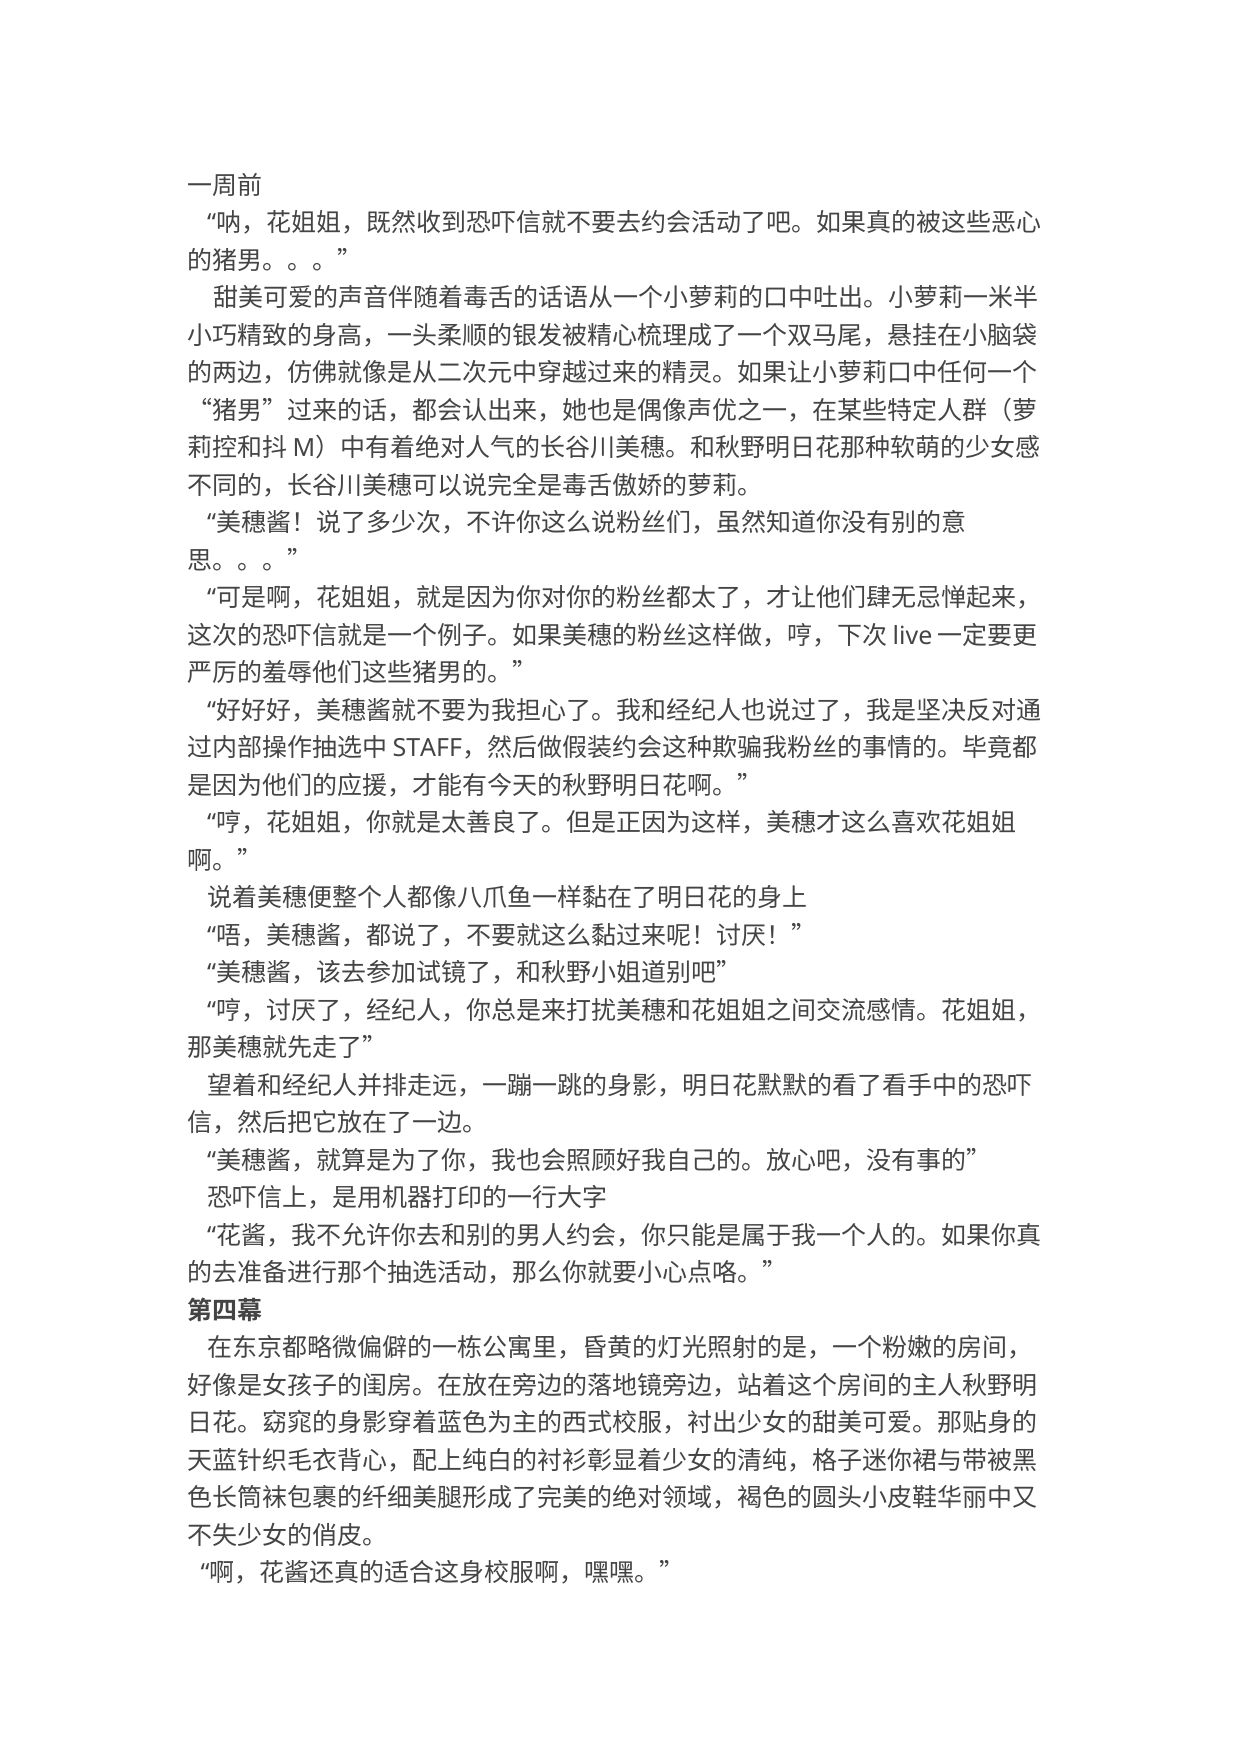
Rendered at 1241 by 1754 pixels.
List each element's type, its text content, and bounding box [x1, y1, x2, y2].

text 一周前 [187, 164, 1053, 202]
text “花酱，我不允许你去和别的男人约会，你只能是属于我一个人的。如果你真的去准备进行那个抽选活动，那么你就要小心点咯。” [187, 1214, 1053, 1289]
text “哼，花姐姐，你就是太善良了。但是正因为这样，美穗才这么喜欢花姐姐啊。” [187, 802, 1053, 877]
text “哼，讨厌了，经纪人，你总是来打扰美穗和花姐姐之间交流感情。花姐姐，那美穗就先走了” [187, 989, 1053, 1064]
text “唔，美穗酱，都说了，不要就这么黏过来呢！讨厌！” [187, 914, 1053, 952]
text “啊，花酱还真的适合这身校服啊，嘿嘿。” [187, 1552, 1053, 1589]
text “美穗酱！说了多少次，不许你这么说粉丝们，虽然知道你没有别的意思。。。” [187, 502, 1053, 577]
text 第四幕 [187, 1289, 1053, 1327]
text 在东京都略微偏僻的一栋公寓里，昏黄的灯光照射的是，一个粉嫩的房间，好像是女孩子的闺房。在放在旁边的落地镜旁边，站着这个房间的主人秋野明日花。窈窕的身影穿着蓝色为主的西式校服，衬出少女的甜美可爱。那贴身的天蓝针织毛衣背心，配上纯白的衬衫彰显着少女的清纯，格子迷你裙与带被黑色长筒袜包裹的纤细美腿形成了完美的绝对领域，褐色的圆头小皮鞋华丽中又不失少女的俏皮。 [187, 1327, 1053, 1552]
text 说着美穗便整个人都像八爪鱼一样黏在了明日花的身上 [187, 877, 1053, 914]
text 望着和经纪人并排走远，一蹦一跳的身影，明日花默默的看了看手中的恐吓信，然后把它放在了一边。 [187, 1064, 1053, 1139]
text “呐，花姐姐，既然收到恐吓信就不要去约会活动了吧。如果真的被这些恶心的猪男。。。” [187, 202, 1053, 277]
text 甜美可爱的声音伴随着毒舌的话语从一个小萝莉的口中吐出。小萝莉一米半小巧精致的身高，一头柔顺的银发被精心梳理成了一个双马尾，悬挂在小脑袋的两边，仿佛就像是从二次元中穿越过来的精灵。如果让小萝莉口中任何一个“猪男”过来的话，都会认出来，她也是偶像声优之一，在某些特定人群（萝莉控和抖M）中有着绝对人气的长谷川美穗。和秋野明日花那种软萌的少女感不同的，长谷川美穗可以说完全是毒舌傲娇的萝莉。 [187, 277, 1053, 502]
text “美穗酱，该去参加试镜了，和秋野小姐道别吧” [187, 952, 1053, 989]
text “可是啊，花姐姐，就是因为你对你的粉丝都太了，才让他们肆无忌惮起来，这次的恐吓信就是一个例子。如果美穗的粉丝这样做，哼，下次live一定要更严厉的羞辱他们这些猪男的。” [187, 577, 1053, 689]
text “好好好，美穗酱就不要为我担心了。我和经纪人也说过了，我是坚决反对通过内部操作抽选中STAFF，然后做假装约会这种欺骗我粉丝的事情的。毕竟都是因为他们的应援，才能有今天的秋野明日花啊。” [187, 689, 1053, 802]
text “美穗酱，就算是为了你，我也会照顾好我自己的。放心吧，没有事的” [187, 1139, 1053, 1177]
text 恐吓信上，是用机器打印的一行大字 [187, 1177, 1053, 1214]
